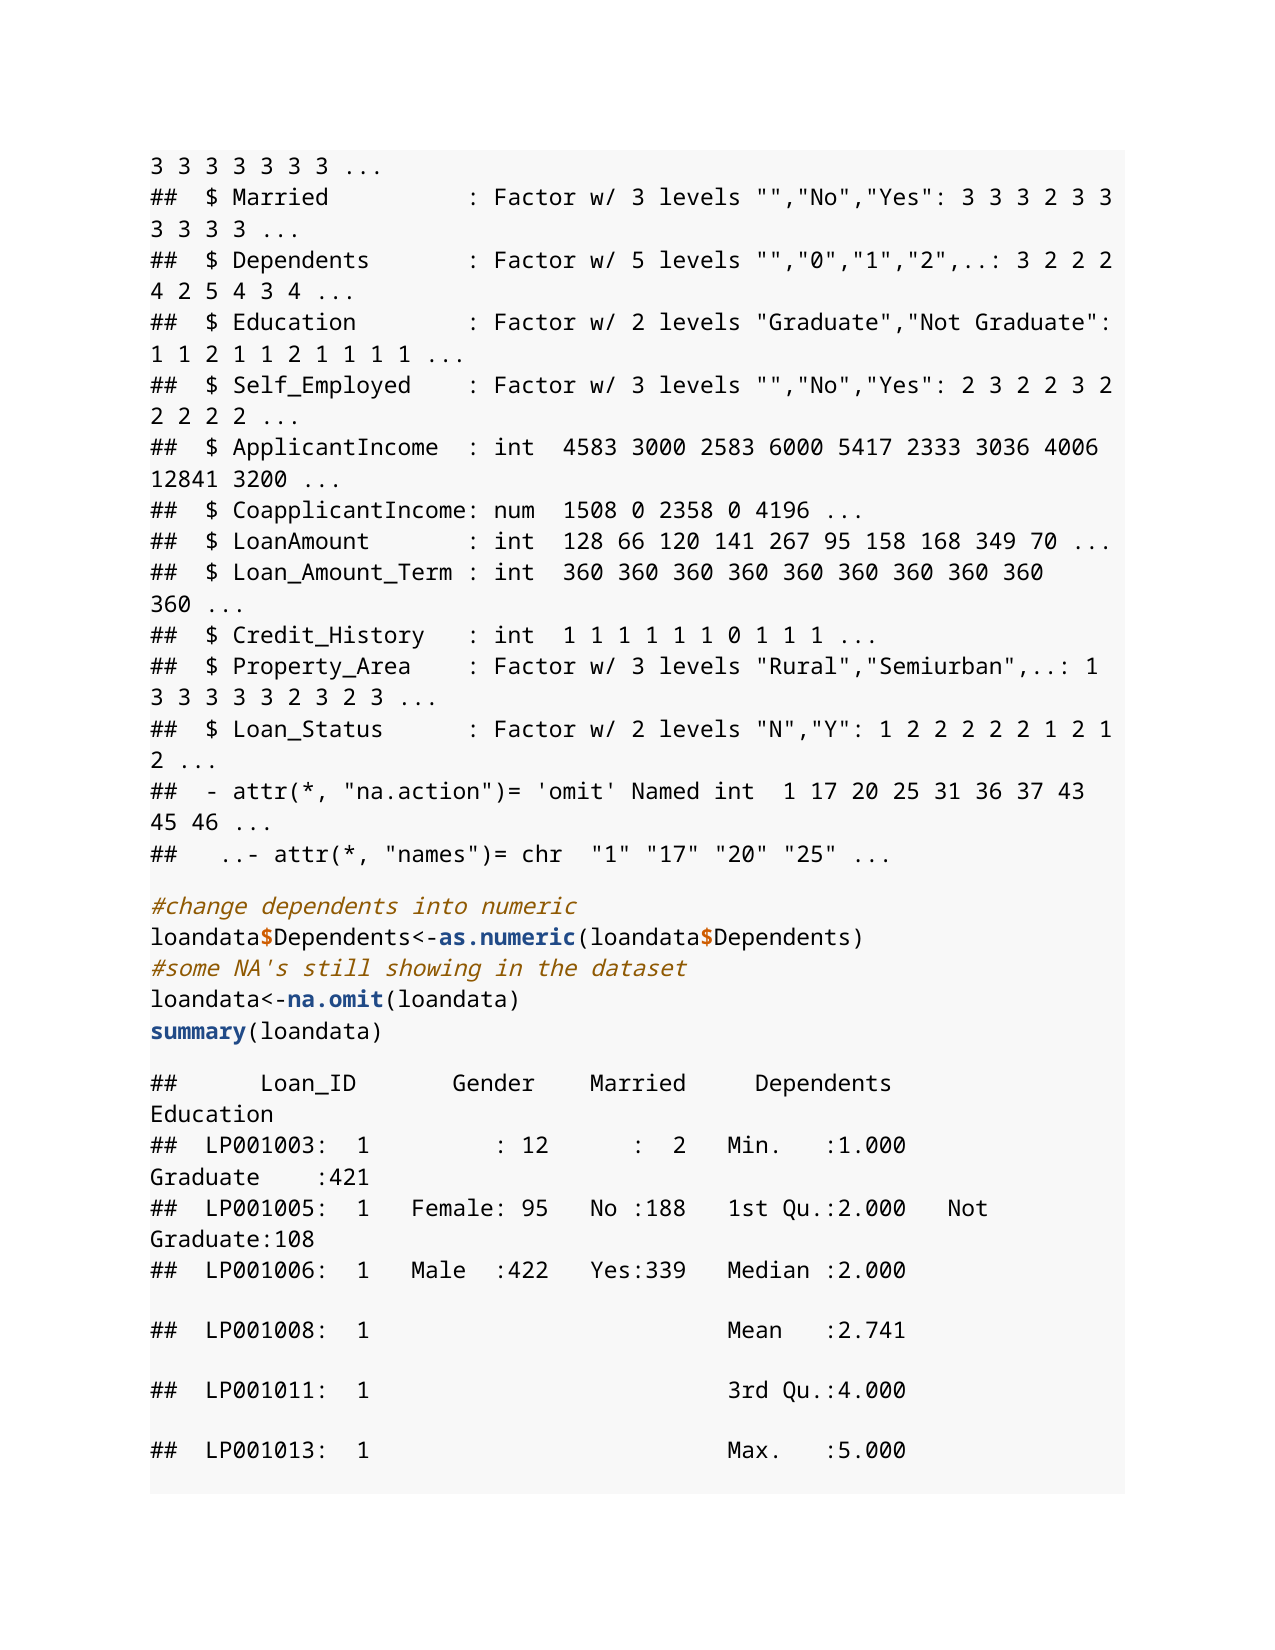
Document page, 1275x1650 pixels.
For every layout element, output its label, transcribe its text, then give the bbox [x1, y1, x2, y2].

text #change dependents into numeric loandata$Dependents<-as.numeric(loandata$Dependents) #some NA's still showing in the dataset loandata<-na.omit(loandata) summary(loandata) [150, 889, 1125, 1046]
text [150, 150, 1125, 869]
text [150, 1067, 1125, 1494]
